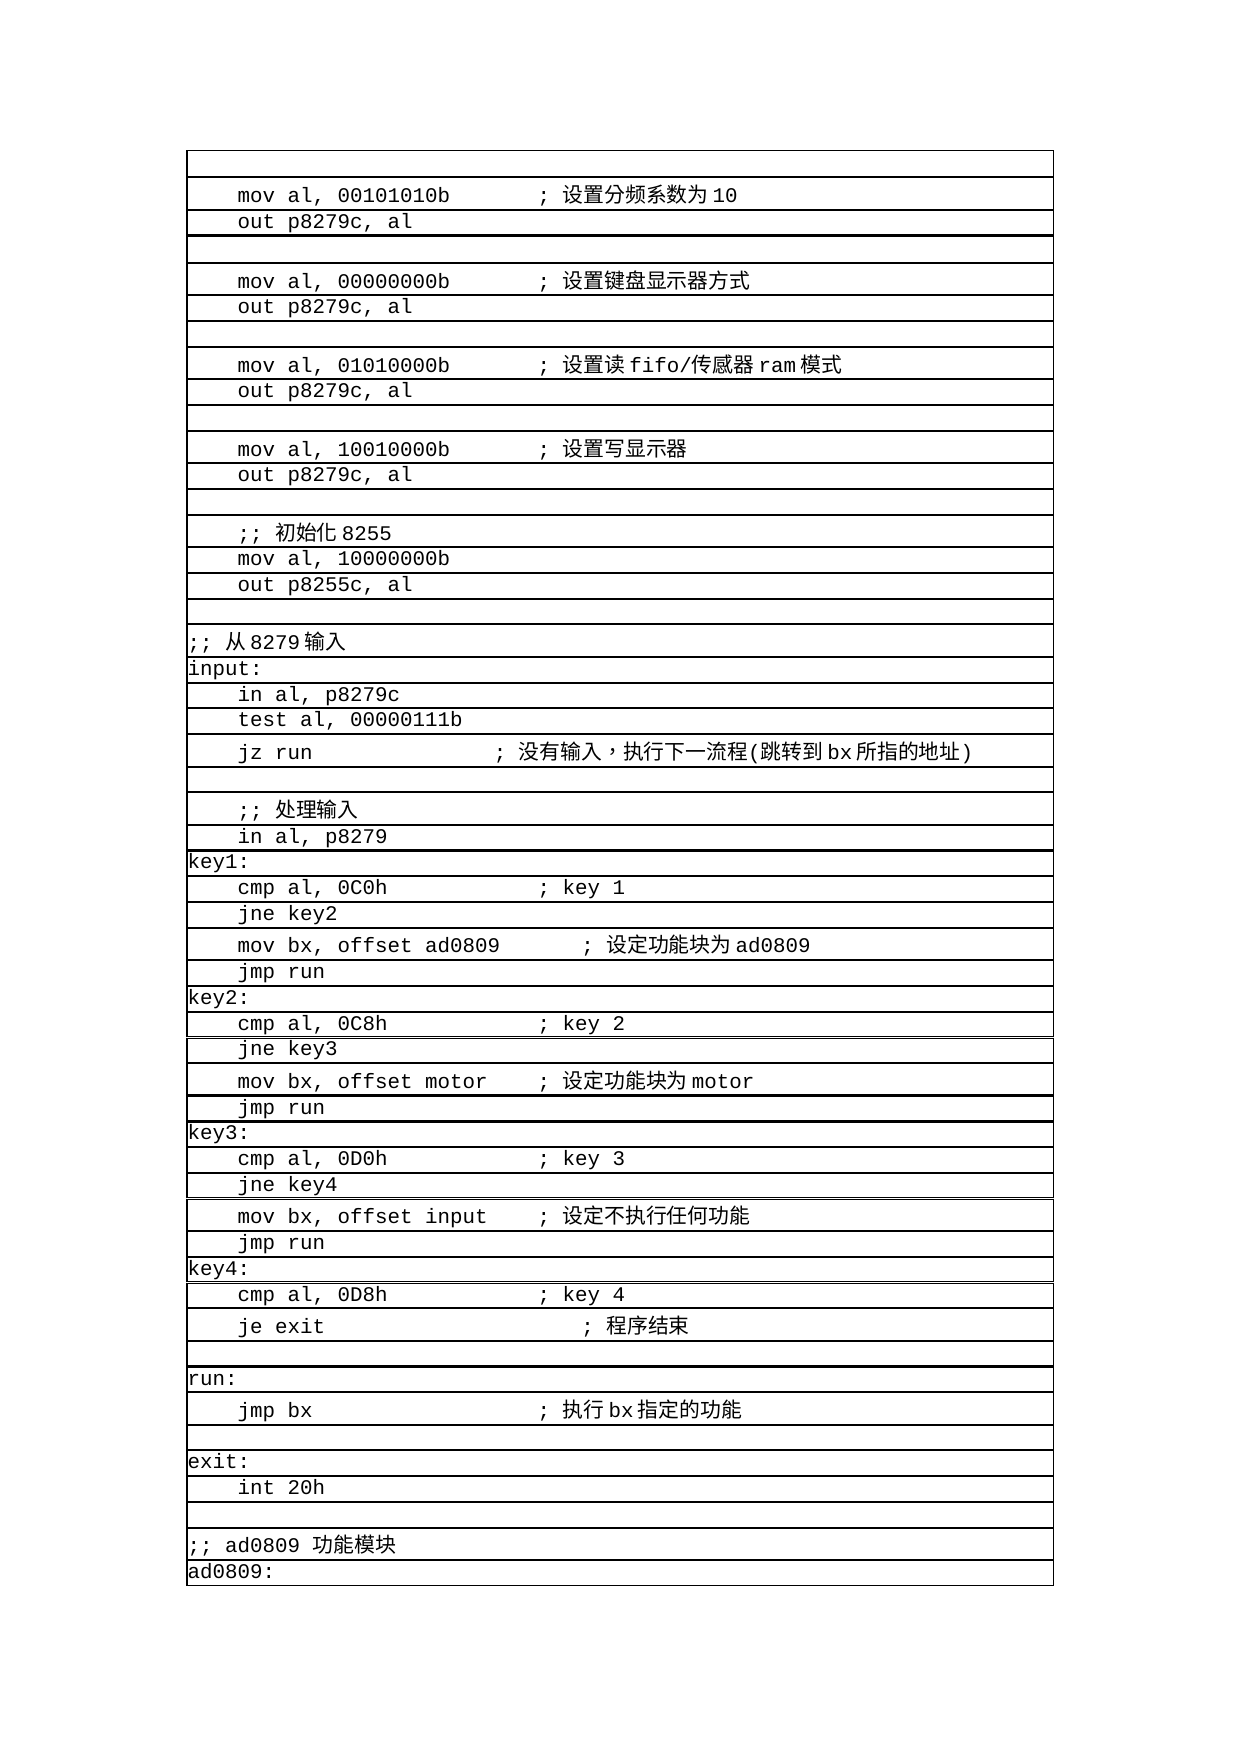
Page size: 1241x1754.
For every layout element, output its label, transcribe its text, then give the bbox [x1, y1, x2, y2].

text test al, 00000111b [188, 709, 1053, 733]
text ;; ad0809 功能模块 [188, 1529, 1053, 1559]
text mov al, 10000000b [188, 548, 1053, 572]
text jmp run [188, 961, 1053, 985]
text exit: [188, 1451, 1053, 1475]
text mov bx, offset ad0809 ; 设定功能块为ad0809 [188, 929, 1053, 959]
text key2: [188, 987, 1053, 1011]
text jmp run [188, 1097, 1053, 1120]
text cmp al, 0C0h ; key 1 [188, 877, 1053, 901]
text input: [188, 658, 1053, 682]
text jne key2 [188, 903, 1053, 927]
text je exit ; 程序结束 [188, 1309, 1053, 1340]
text cmp al, 0C8h ; key 2 [188, 1013, 1053, 1036]
text jmp bx ; 执行bx指定的功能 [188, 1393, 1053, 1424]
text jne key4 [188, 1174, 1053, 1197]
text out p8279c, al [188, 464, 1053, 488]
text key1: [188, 852, 1053, 875]
text key3: [188, 1123, 1053, 1146]
text out p8255c, al [188, 574, 1053, 598]
text mov bx, offset motor ; 设定功能块为motor [188, 1064, 1053, 1094]
text ;; 处理输入 [188, 793, 1053, 824]
text in al, p8279c [188, 684, 1053, 707]
text cmp al, 0D8h ; key 4 [188, 1284, 1053, 1307]
text cmp al, 0D0h ; key 3 [188, 1148, 1053, 1172]
text ad0809: [188, 1561, 1053, 1585]
text jne key3 [188, 1039, 1053, 1062]
text mov al, 00101010b ; 设置分频系数为10 [188, 178, 1053, 209]
text jz run ; 没有输入，执行下一流程(跳转到bx所指的地址) [188, 735, 1053, 766]
text mov al, 01010000b ; 设置读fifo/传感器ram模式 [188, 348, 1053, 378]
text int 20h [188, 1477, 1053, 1501]
text out p8279c, al [188, 296, 1053, 320]
text mov bx, offset input ; 设定不执行任何功能 [188, 1200, 1053, 1230]
text jmp run [188, 1232, 1053, 1256]
text mov al, 00000000b ; 设置键盘显示器方式 [188, 264, 1053, 294]
text in al, p8279 [188, 826, 1053, 849]
text mov al, 10010000b ; 设置写显示器 [188, 432, 1053, 462]
text ;; 初始化8255 [188, 516, 1053, 546]
text ;; 从8279输入 [188, 625, 1053, 656]
text run: [188, 1368, 1053, 1391]
text key4: [188, 1258, 1053, 1281]
text out p8279c, al [188, 211, 1053, 234]
text out p8279c, al [188, 380, 1053, 404]
